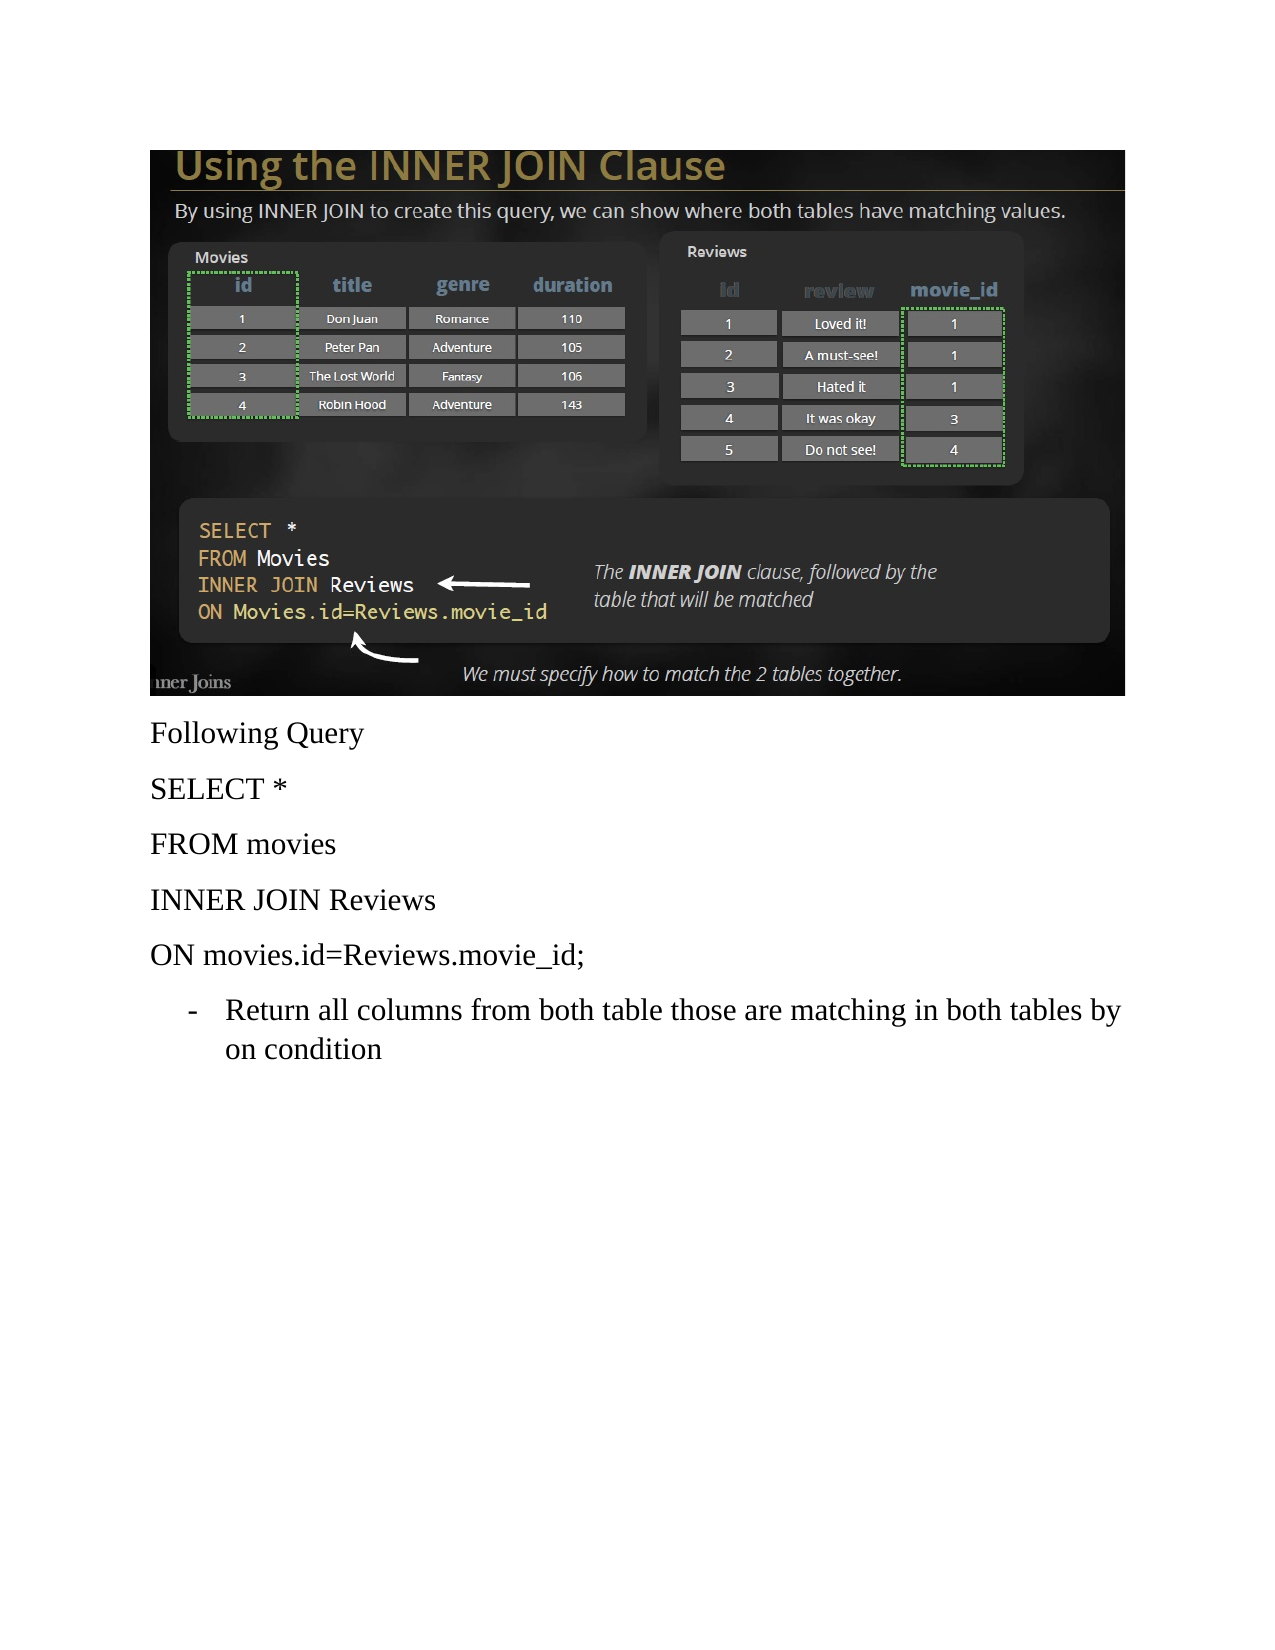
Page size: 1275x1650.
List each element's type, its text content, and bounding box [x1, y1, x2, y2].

picture [150, 150, 1125, 696]
text ON movies.id=Reviews.movie_id; [150, 936, 1125, 972]
list Return all columns from both table those are matching in both tables by on condition [187, 992, 1125, 1066]
text FROM movies [150, 825, 1125, 861]
text INNER JOIN Reviews [150, 881, 1125, 917]
text SELECT * [150, 770, 1125, 806]
text Following Query [150, 714, 1125, 750]
